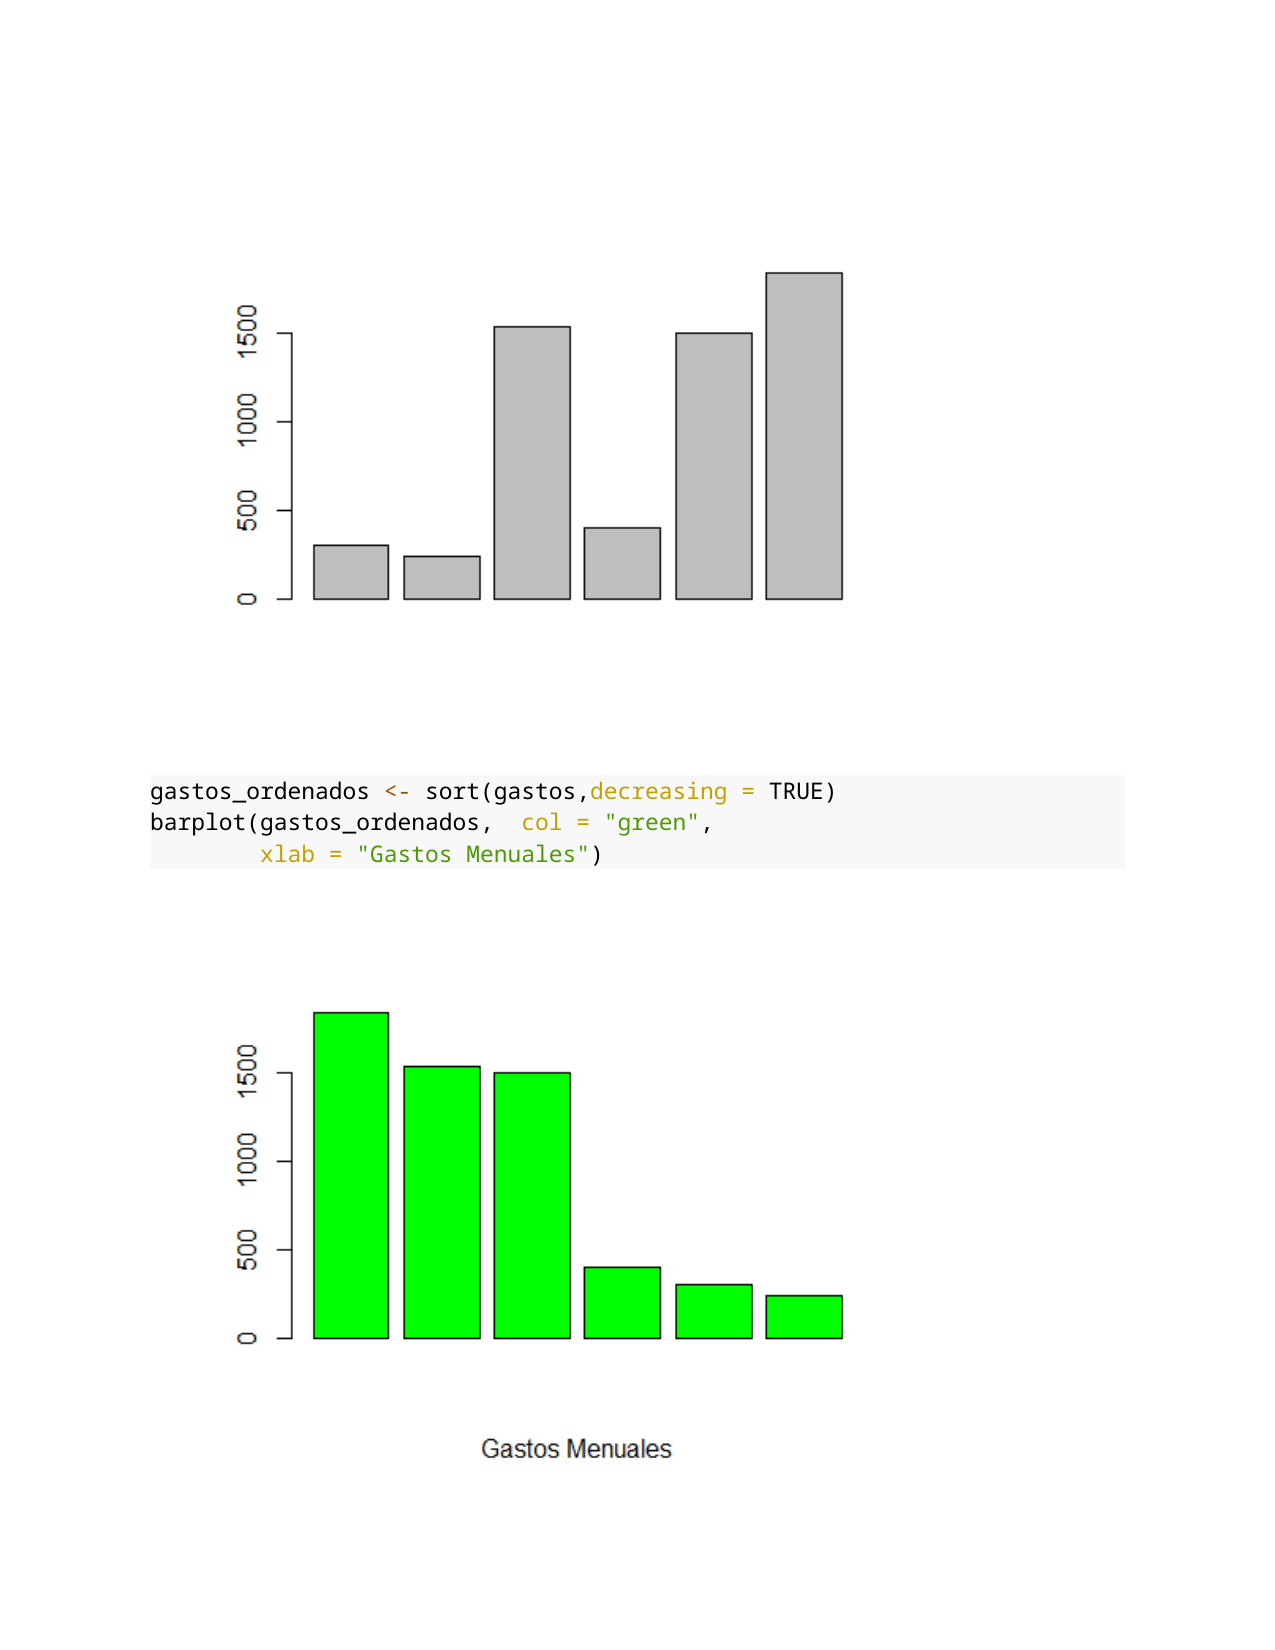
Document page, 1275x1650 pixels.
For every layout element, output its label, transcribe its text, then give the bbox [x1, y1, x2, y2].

picture [168, 889, 927, 1496]
picture [168, 150, 927, 757]
text gastos_ordenados <- sort(gastos,decreasing = TRUE) barplot(gastos_ordenados, col = "green", xlab = "Gastos Menuales") [604, 775, 1125, 869]
